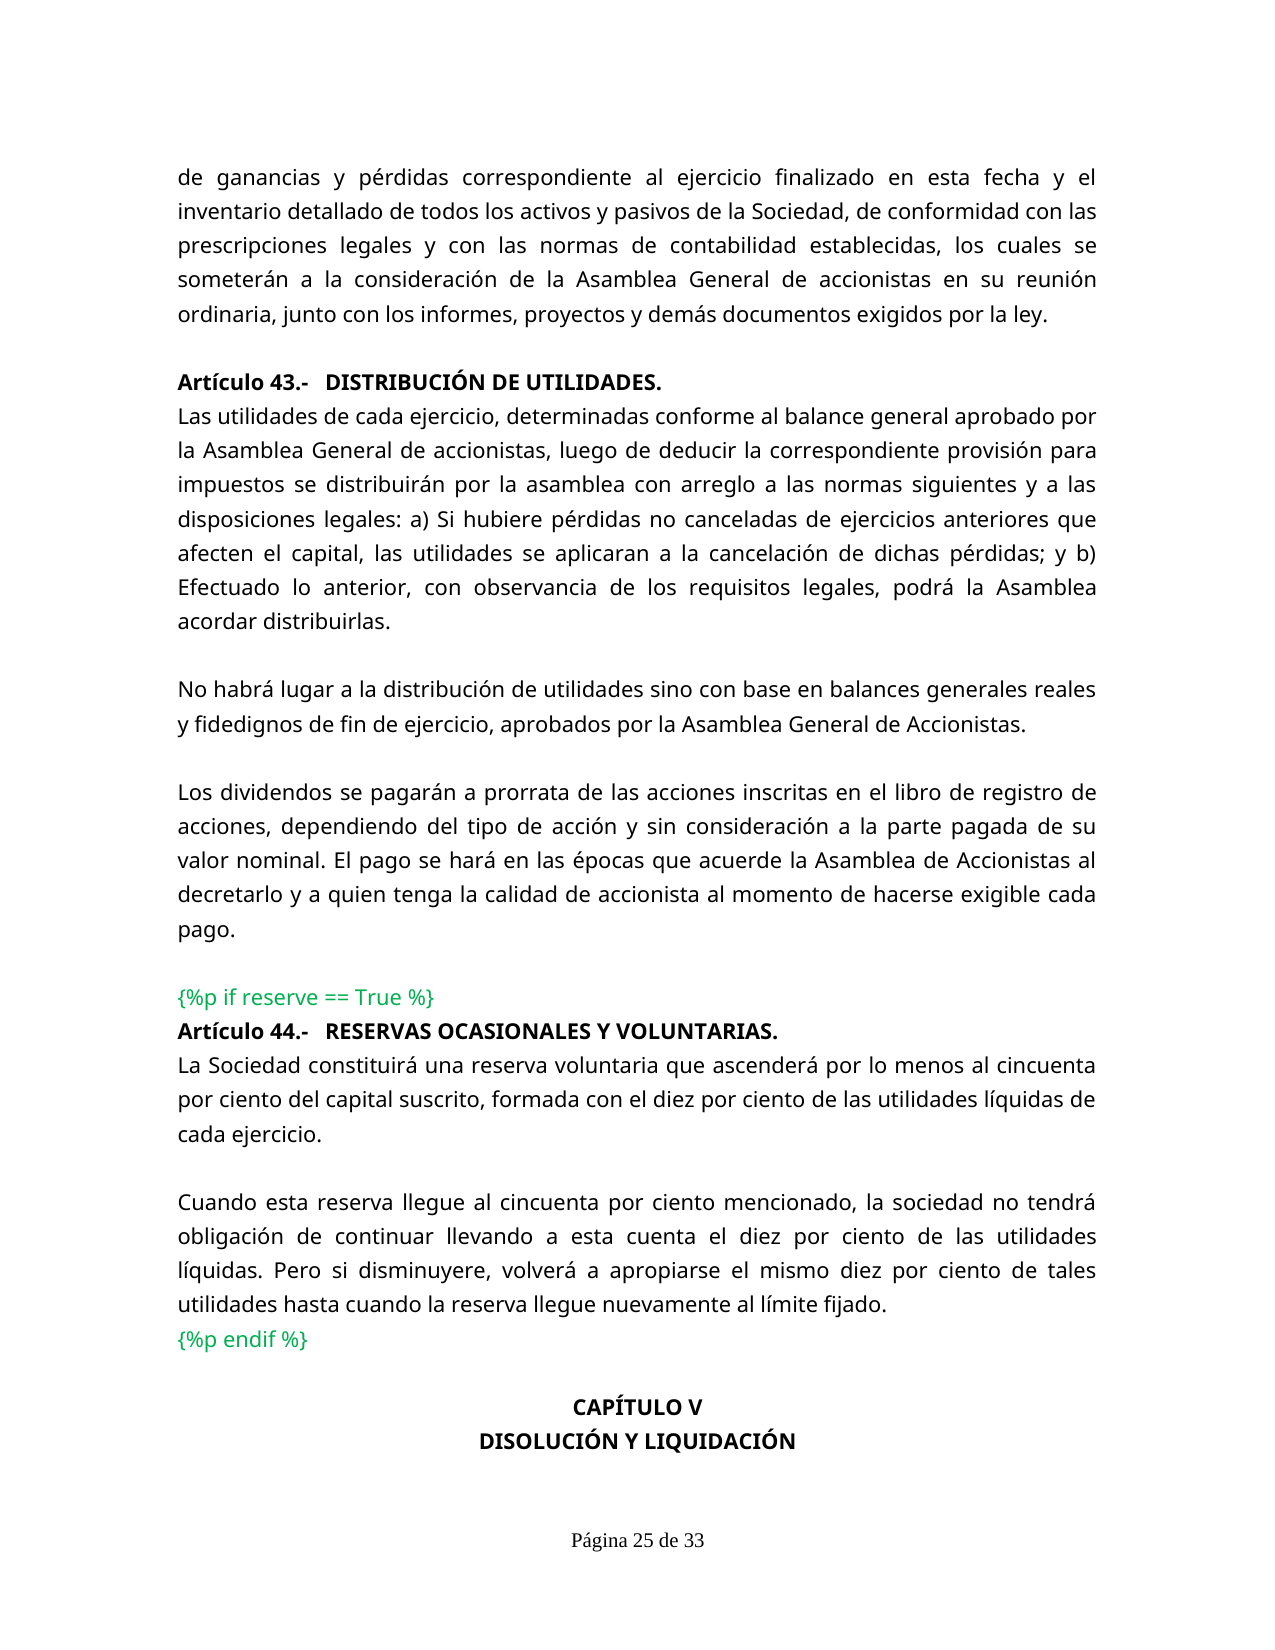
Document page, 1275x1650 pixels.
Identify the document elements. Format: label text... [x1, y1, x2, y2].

list DISTRIBUCIÓN DE UTILIDADES. [177, 367, 1098, 397]
text {%p if reserve == True %} [177, 982, 1098, 1012]
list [177, 162, 1098, 328]
list DISOLUCIÓN Y LIQUIDACIÓN [177, 1426, 1098, 1456]
list RESERVAS OCASIONALES Y VOLUNTARIAS. [177, 1016, 1098, 1046]
list {%p endif %} [177, 1323, 1098, 1353]
list Los dividendos se pagarán a prorrata de las acciones inscritas en el libro de registro de acciones, dependiendo del tipo de acción y sin consideración a la parte pagada de su valor nominal. El pago se hará en las épocas que acuerde la Asamblea de Accionistas al decretarlo y a quien tenga la calidad de accionista al momento de hacerse exigible cada pago. [177, 777, 1098, 943]
text Cuando esta reserva llegue al cincuenta por ciento mencionado, la sociedad no tendrá obligación de continuar llevando a esta cuenta el diez por ciento de las utilidades líquidas. Pero si disminuyere, volverá a apropiarse el mismo diez por ciento de tales utilidades hasta cuando la reserva llegue nuevamente al límite fijado. [177, 1187, 1098, 1319]
text La Sociedad constituirá una reserva voluntaria que ascenderá por lo menos al cincuenta por ciento del capital suscrito, formada con el diez por ciento de las utilidades líquidas de cada ejercicio. [177, 1050, 1098, 1148]
list Las utilidades de cada ejercicio, determinadas conforme al balance general aprobado por la Asamblea General de accionistas, luego de deducir la correspondiente provisión para impuestos se distribuirán por la asamblea con arreglo a las normas siguientes y a las disposiciones legales: a) Si hubiere pérdidas no canceladas de ejercicios anteriores que afecten el capital, las utilidades se aplicaran a la cancelación de dichas pérdidas; y b) Efectuado lo anterior, con observancia de los requisitos legales, podrá la Asamblea acordar distribuirlas. [177, 401, 1098, 636]
list No habrá lugar a la distribución de utilidades sino con base en balances generales reales y fidedignos de fin de ejercicio, aprobados por la Asamblea General de Accionistas. [177, 674, 1098, 738]
list CAPÍTULO V [177, 1392, 1098, 1422]
